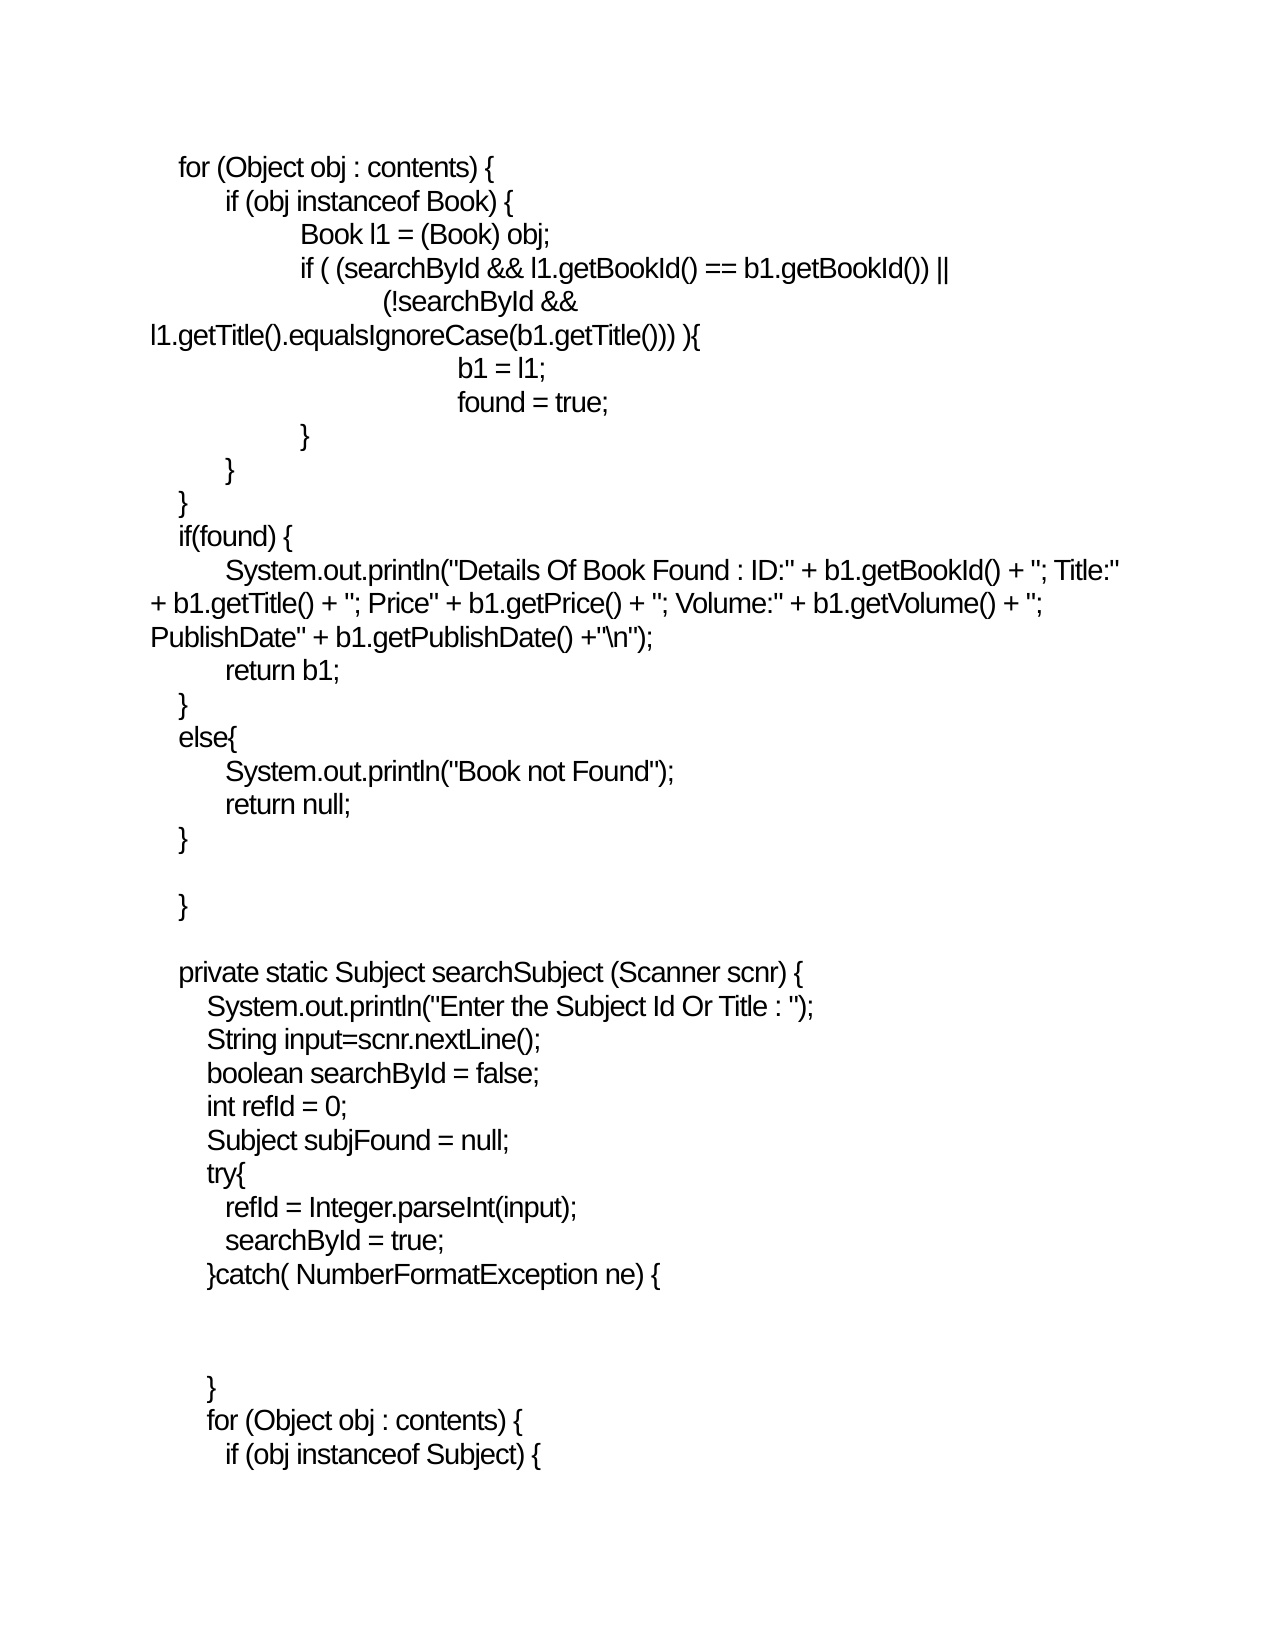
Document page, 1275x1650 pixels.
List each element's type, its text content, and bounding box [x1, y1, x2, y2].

title if (obj instanceof Book) { [150, 183, 1125, 217]
title } [150, 418, 1125, 452]
title } [150, 485, 1125, 519]
title Book l1 = (Book) obj; [150, 217, 1125, 251]
title } [150, 821, 1125, 854]
title found = true; [150, 385, 1125, 418]
title }catch( NumberFormatException ne) { [150, 1257, 1125, 1290]
title System.out.println("Book not Found"); [150, 754, 1125, 787]
title } [150, 687, 1125, 720]
title for (Object obj : contents) { [150, 150, 1125, 183]
title Subject subjFound = null; [150, 1123, 1125, 1156]
title if (obj instanceof Subject) { [150, 1437, 1125, 1471]
title } [150, 452, 1125, 485]
title for (Object obj : contents) { [150, 1403, 1125, 1437]
title refId = Integer.parseInt(input); [150, 1190, 1125, 1223]
title return b1; [150, 653, 1125, 687]
title boolean searchById = false; [150, 1056, 1125, 1089]
title b1 = l1; [150, 351, 1125, 385]
title if ( (searchById && l1.getBookId() == b1.getBookId()) || [150, 251, 1125, 284]
title (!searchById && l1.getTitle().equalsIgnoreCase(b1.getTitle())) ){ [150, 284, 1125, 351]
title System.out.println("Enter the Subject Id Or Title : "); [150, 988, 1125, 1022]
title } [150, 1370, 1125, 1403]
title try{ [150, 1156, 1125, 1190]
title else{ [150, 720, 1125, 754]
title searchById = true; [150, 1223, 1125, 1257]
title return null; [150, 787, 1125, 821]
title if(found) { [150, 519, 1125, 552]
title private static Subject searchSubject (Scanner scnr) { [150, 955, 1125, 988]
title int refId = 0; [150, 1089, 1125, 1123]
title String input=scnr.nextLine(); [150, 1022, 1125, 1056]
title } [150, 888, 1125, 921]
title System.out.println("Details Of Book Found : ID:" + b1.getBookId() + "; Title:" + b1.getTitle() + "; Price" + b1.getPrice() + "; Volume:" + b1.getVolume() + "; PublishDate" + b1.getPublishDate() +"\n"); [150, 552, 1125, 653]
